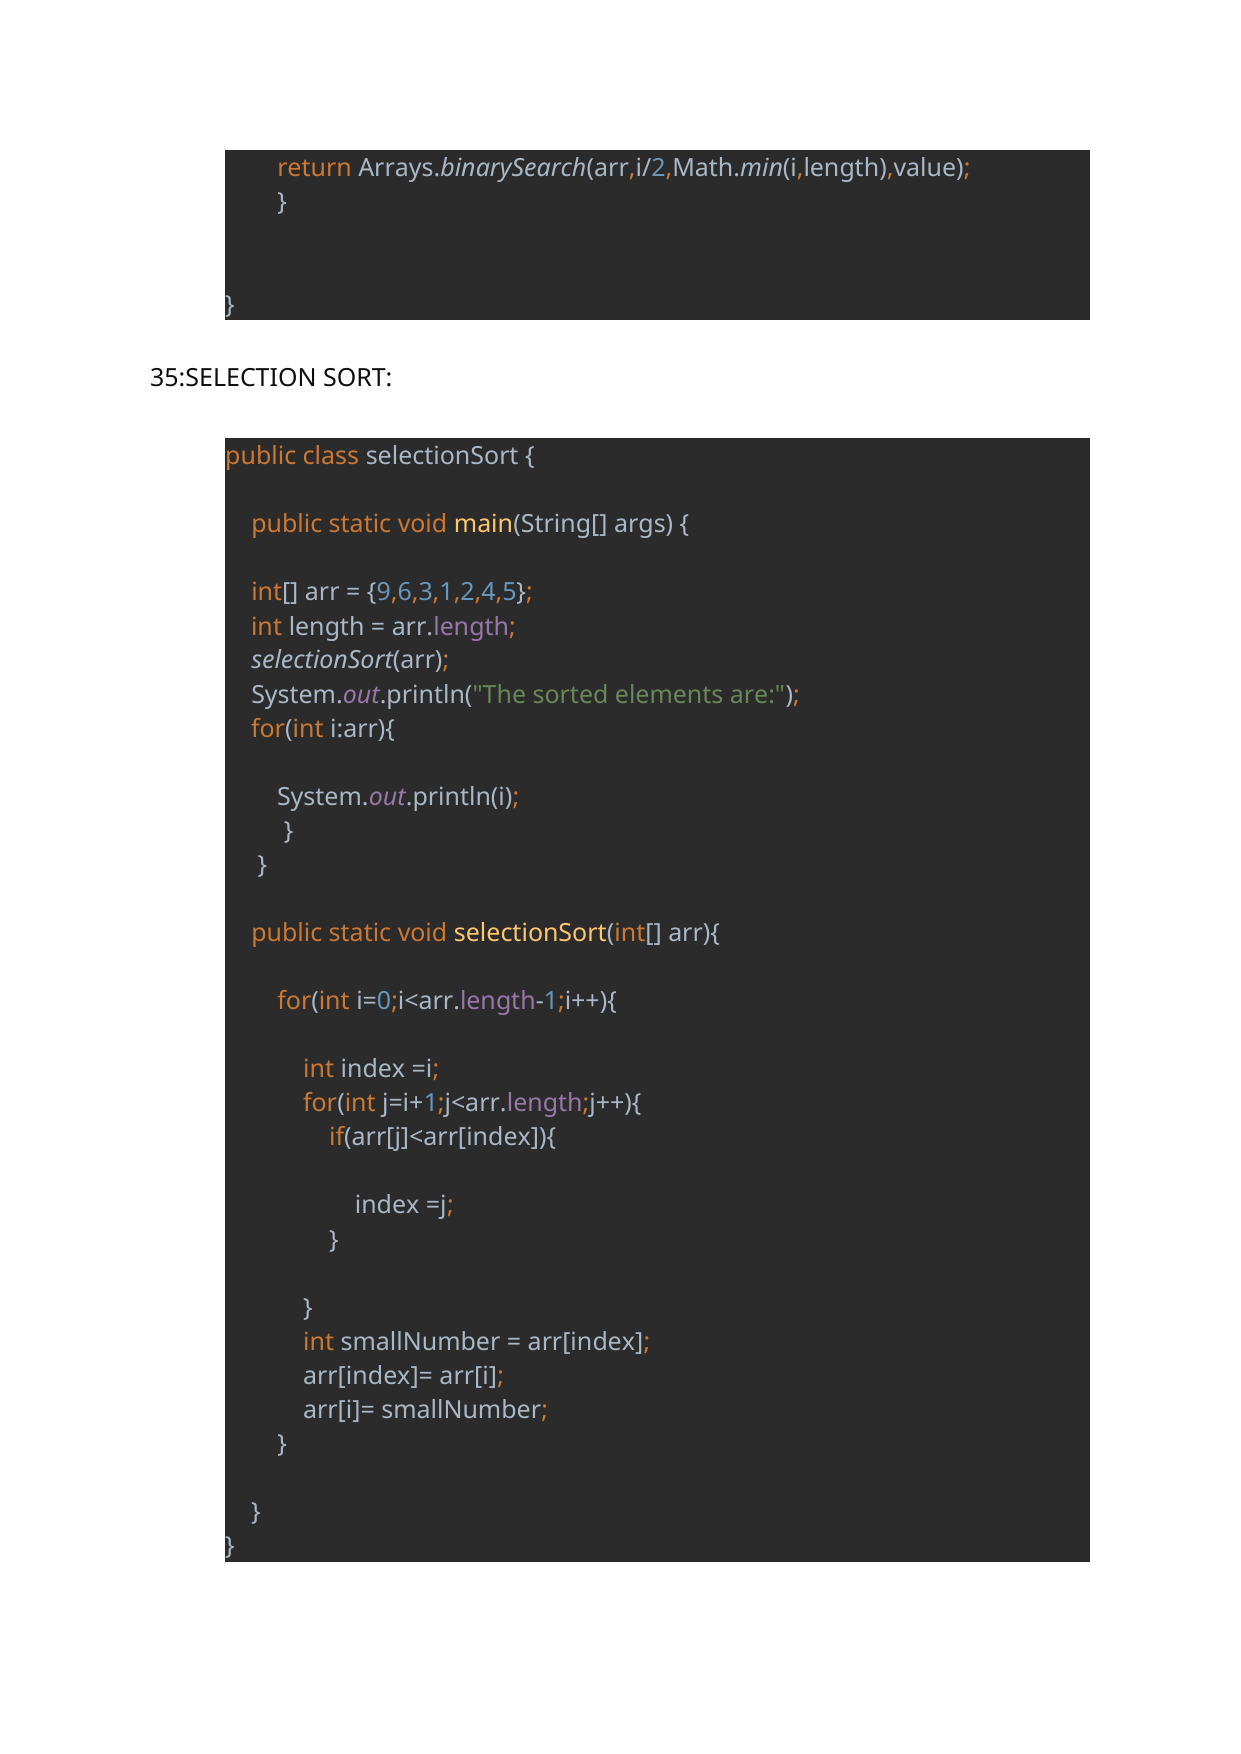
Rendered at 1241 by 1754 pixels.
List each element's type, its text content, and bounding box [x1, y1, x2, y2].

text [225, 150, 1090, 320]
text public class selectionSort { public static void main(String[] args) { int[] arr = {9,6,3,1,2,4,5}; int length = arr.length; selectionSort(arr); System.out.println("The sorted elements are:"); for(int i:arr){ System.out.println(i); } } public static void selectionSort(int[] arr){ for(int i=0;i<arr.length-1;i++){ int index =i; for(int j=i+1;j<arr.length;j++){ if(arr[j]<arr[index]){ index =j; } } int smallNumber = arr[index]; arr[index]= arr[i]; arr[i]= smallNumber; } } } [225, 438, 1090, 1562]
text 35:SELECTION SORT: [150, 359, 1090, 393]
